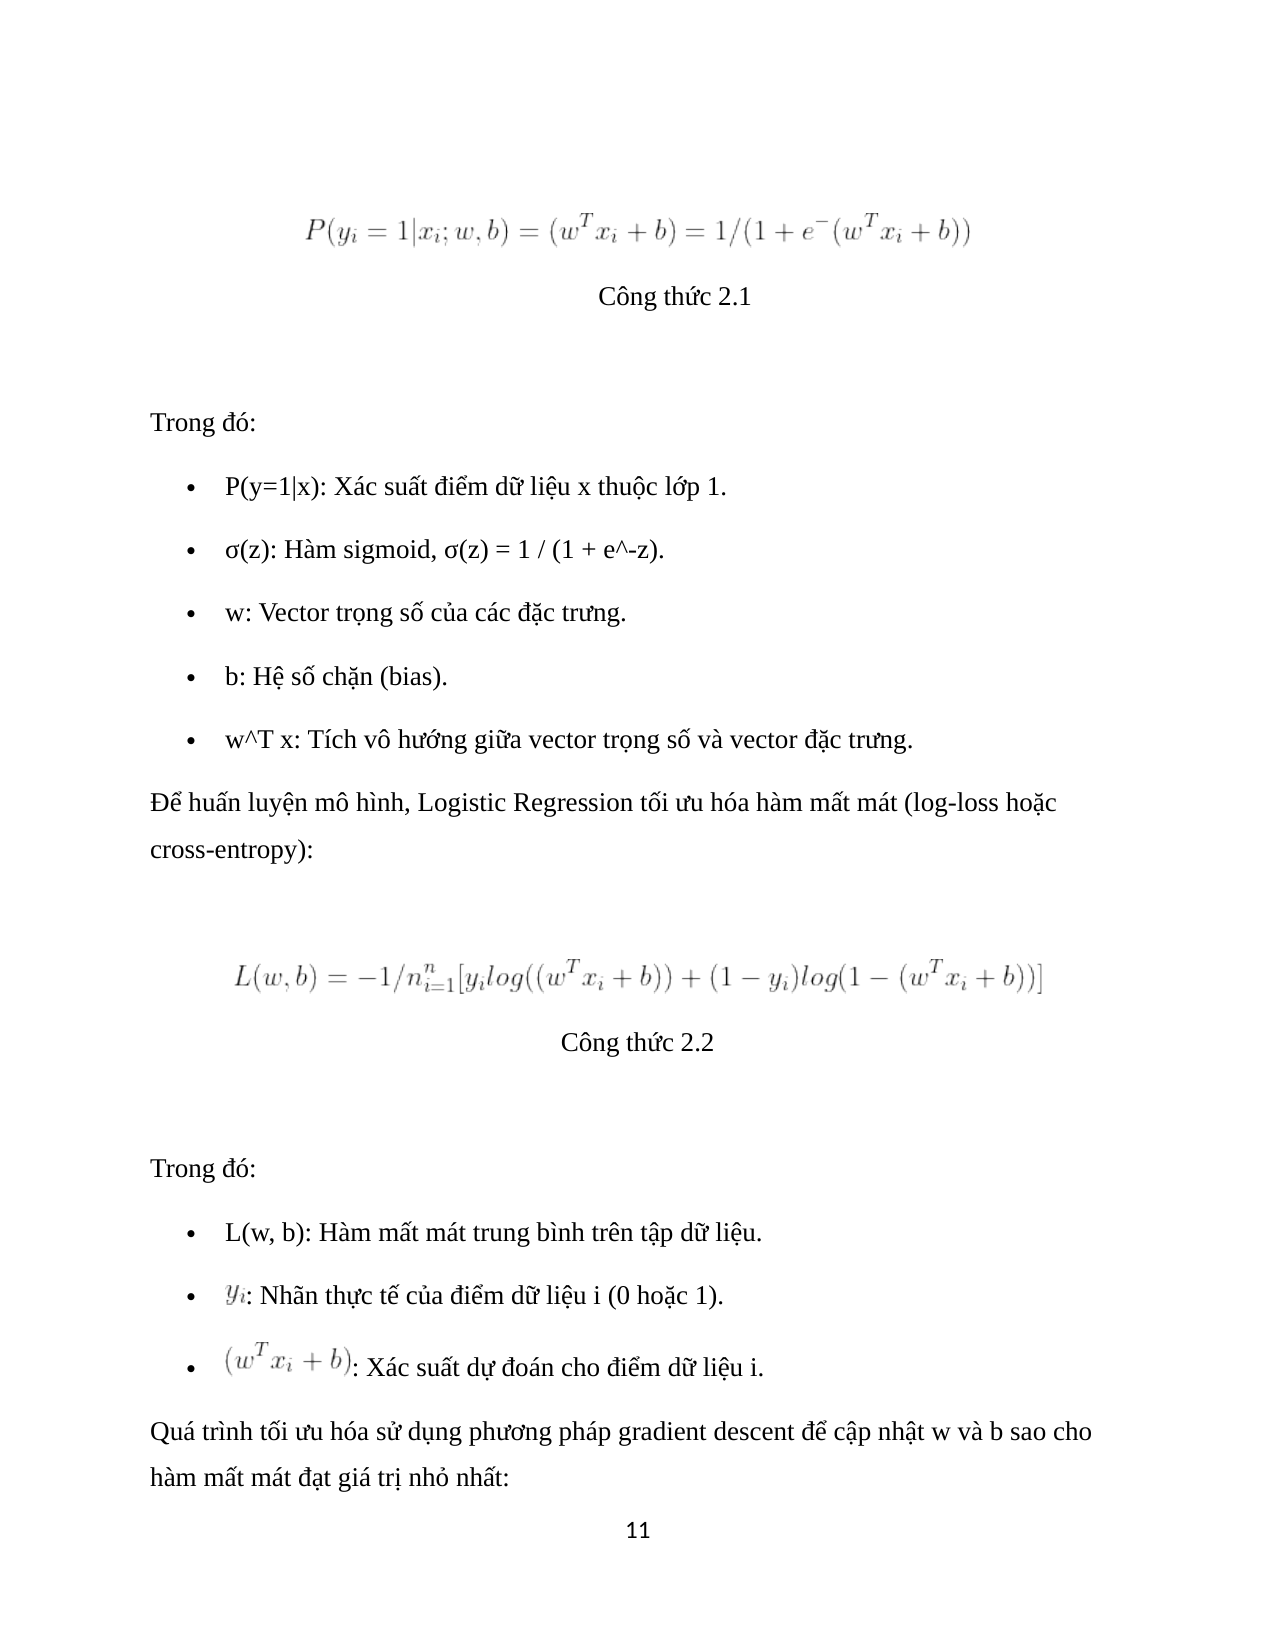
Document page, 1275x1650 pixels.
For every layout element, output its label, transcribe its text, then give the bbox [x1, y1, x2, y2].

picture [304, 213, 971, 248]
text Trong đó: [150, 1152, 1125, 1184]
text Quá trình tối ưu hóa sử dụng phương pháp gradient descent để cập nhật w và b sao cho hàm mất mát đạt giá trị nhỏ nhất: [150, 1415, 1125, 1493]
list : Nhãn thực tế của điểm dữ liệu i (0 hoặc 1). [187, 1279, 1125, 1310]
picture [225, 1285, 246, 1305]
picture [233, 959, 1042, 994]
list w^T x: Tích vô hướng giữa vector trọng số và vector đặc trưng. [187, 723, 1125, 754]
text Để huấn luyện mô hình, Logistic Regression tối ưu hóa hàm mất mát (log-loss hoặc cross-entropy): [150, 786, 1125, 864]
list P(y=1|x): Xác suất điểm dữ liệu x thuộc lớp 1. [187, 469, 1125, 501]
list : Xác suất dự đoán cho điểm dữ liệu i. [187, 1342, 1125, 1383]
text Trong đó: [150, 406, 1125, 437]
text Công thức 2.2 [150, 1026, 1125, 1057]
list b: Hệ số chặn (bias). [187, 659, 1125, 691]
list L(w, b): Hàm mất mát trung bình trên tập dữ liệu. [187, 1216, 1125, 1247]
list w: Vector trọng số của các đặc trưng. [187, 596, 1125, 627]
text Công thức 2.1 [150, 279, 1125, 311]
picture [225, 1342, 352, 1377]
list σ(z): Hàm sigmoid, σ(z) = 1 / (1 + e^-z). [187, 533, 1125, 564]
